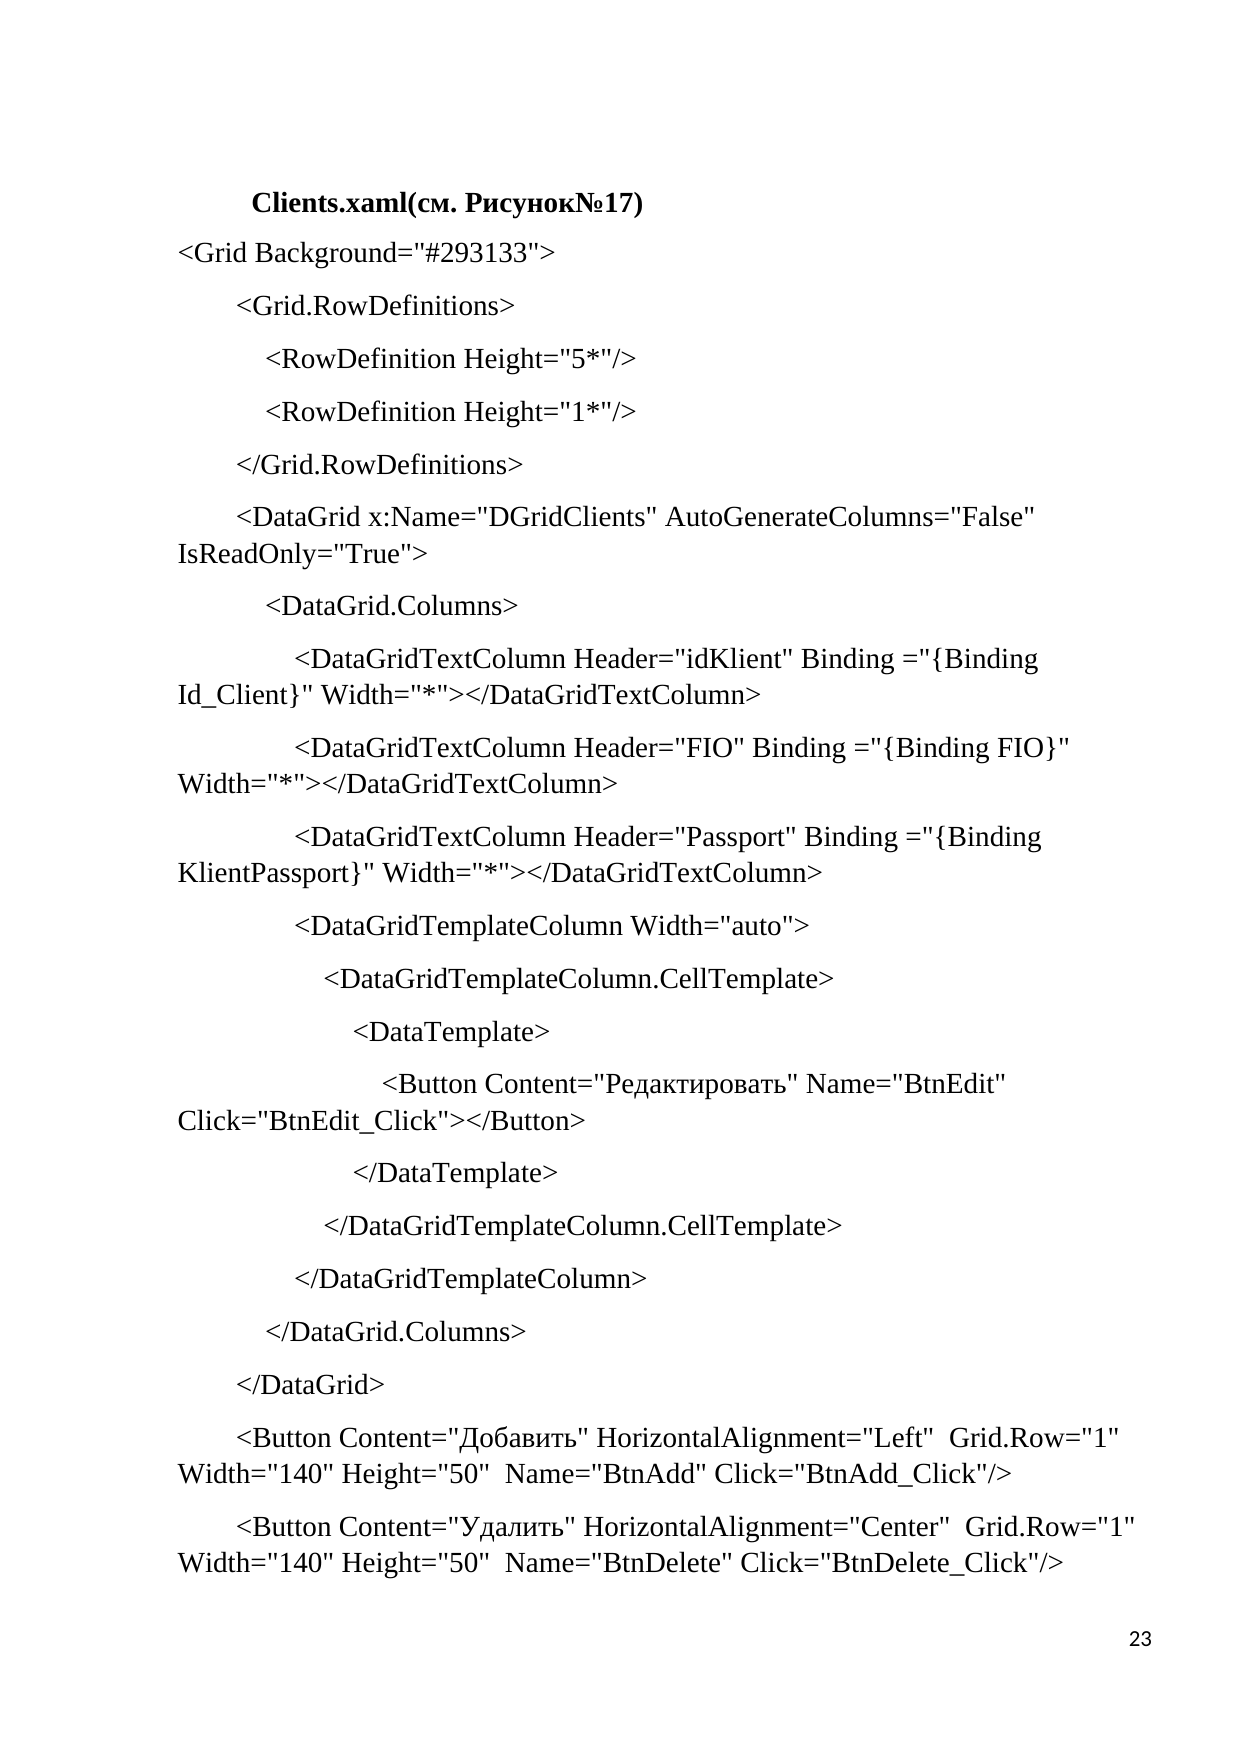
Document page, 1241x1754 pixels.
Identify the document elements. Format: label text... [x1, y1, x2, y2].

text <DataGridTextColumn Header="Passport" Binding ="{Binding KlientPassport}" Width="*"></DataGridTextColumn> [177, 819, 1152, 889]
text <DataGridTemplateColumn Width="auto"> [177, 908, 1152, 942]
text <DataGrid.Columns> [177, 588, 1152, 622]
text </DataGrid> [177, 1367, 1152, 1400]
text <DataGridTextColumn Header="idKlient" Binding ="{Binding Id_Client}" Width="*"></DataGridTextColumn> [177, 641, 1152, 711]
text <RowDefinition Height="1*"/> [177, 394, 1152, 427]
text <Button Content="Редактировать" Name="BtnEdit" Click="BtnEdit_Click"></Button> [177, 1067, 1152, 1136]
text <Button Content="Добавить" HorizontalAlignment="Left" Grid.Row="1" Width="140" Height="50" Name="BtnAdd" Click="BtnAdd_Click"/> [177, 1420, 1152, 1489]
text </DataGrid.Columns> [177, 1314, 1152, 1348]
text </DataTemplate> [177, 1156, 1152, 1189]
text <DataGridTextColumn Header="FIO" Binding ="{Binding FIO}" Width="*"></DataGridTextColumn> [177, 730, 1152, 800]
text Clients.xaml(см. Рисунок№17) [177, 185, 1152, 219]
text </Grid.RowDefinitions> [177, 447, 1152, 480]
text <DataTemplate> [177, 1014, 1152, 1047]
text <RowDefinition Height="5*"/> [177, 341, 1152, 375]
text <Grid.RowDefinitions> [177, 288, 1152, 322]
text </DataGridTemplateColumn.CellTemplate> [177, 1208, 1152, 1242]
text <DataGridTemplateColumn.CellTemplate> [177, 961, 1152, 994]
text </DataGridTemplateColumn> [177, 1261, 1152, 1295]
text <Button Content="Удалить" HorizontalAlignment="Center" Grid.Row="1" Width="140" Height="50" Name="BtnDelete" Click="BtnDelete_Click"/> [177, 1509, 1152, 1578]
text <Grid Background="#293133"> [177, 236, 1152, 269]
text <DataGrid x:Name="DGridClients" AutoGenerateColumns="False" IsReadOnly="True"> [177, 499, 1152, 569]
